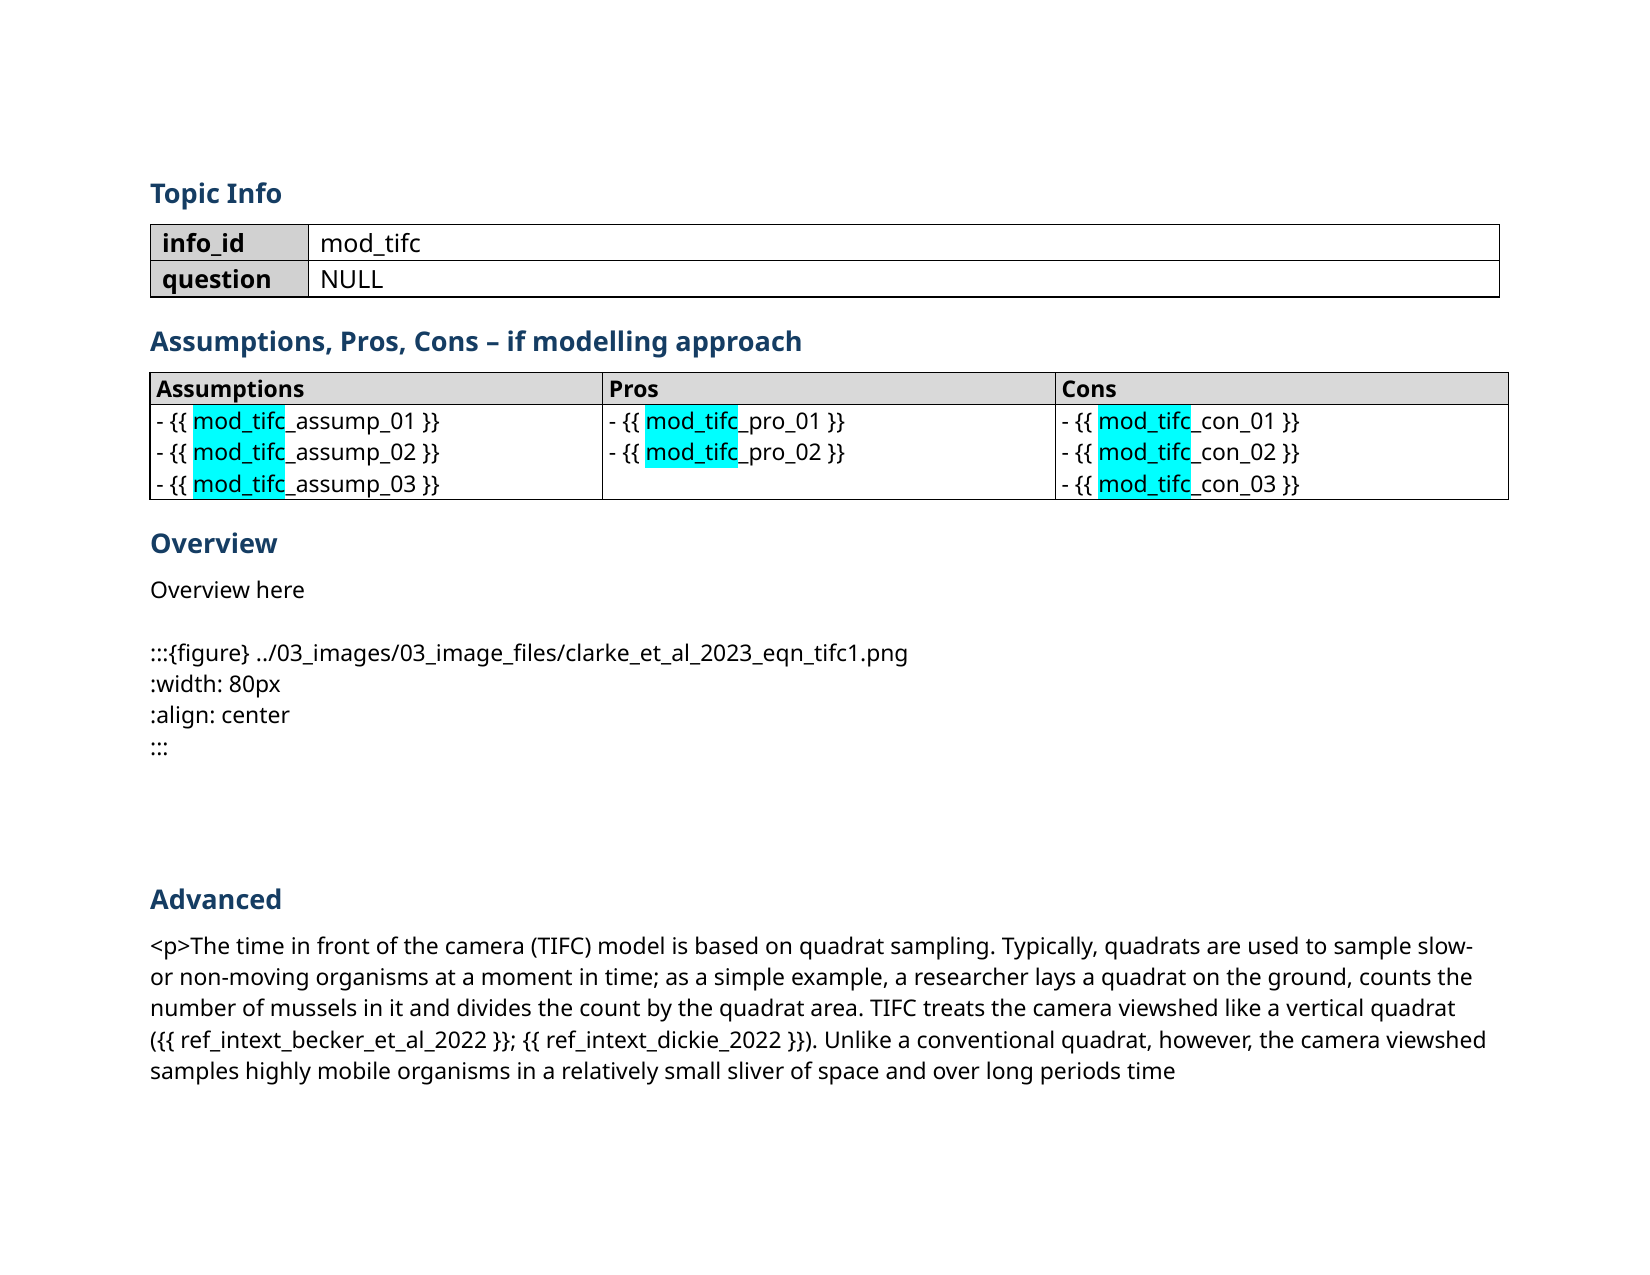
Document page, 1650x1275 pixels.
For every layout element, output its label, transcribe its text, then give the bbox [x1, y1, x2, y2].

subtitle Advanced [150, 881, 1500, 917]
subtitle Topic Info [150, 175, 1500, 212]
table_header Assumptions [151, 373, 602, 404]
table_cell - {{ mod_tifc_pro_01 }} - {{ mod_tifc_pro_02 }} [603, 405, 1055, 499]
table_cell question [151, 261, 308, 296]
table_header Pros [603, 373, 1055, 404]
subtitle Overview [150, 525, 1500, 562]
table_cell - {{ mod_tifc_assump_01 }} - {{ mod_tifc_assump_02 }} - {{ mod_tifc_assump_03 }} [285, 405, 602, 499]
table_header info_id [151, 225, 308, 260]
table_cell - {{ mod_tifc_con_01 }} - {{ mod_tifc_con_02 }} - {{ mod_tifc_con_03 }} [1191, 405, 1508, 499]
table_header mod_tifc [309, 225, 1499, 260]
table_header Cons [1056, 373, 1508, 404]
subtitle Assumptions, Pros, Cons – if modelling approach [150, 322, 1500, 359]
table_cell NULL [309, 261, 1499, 296]
